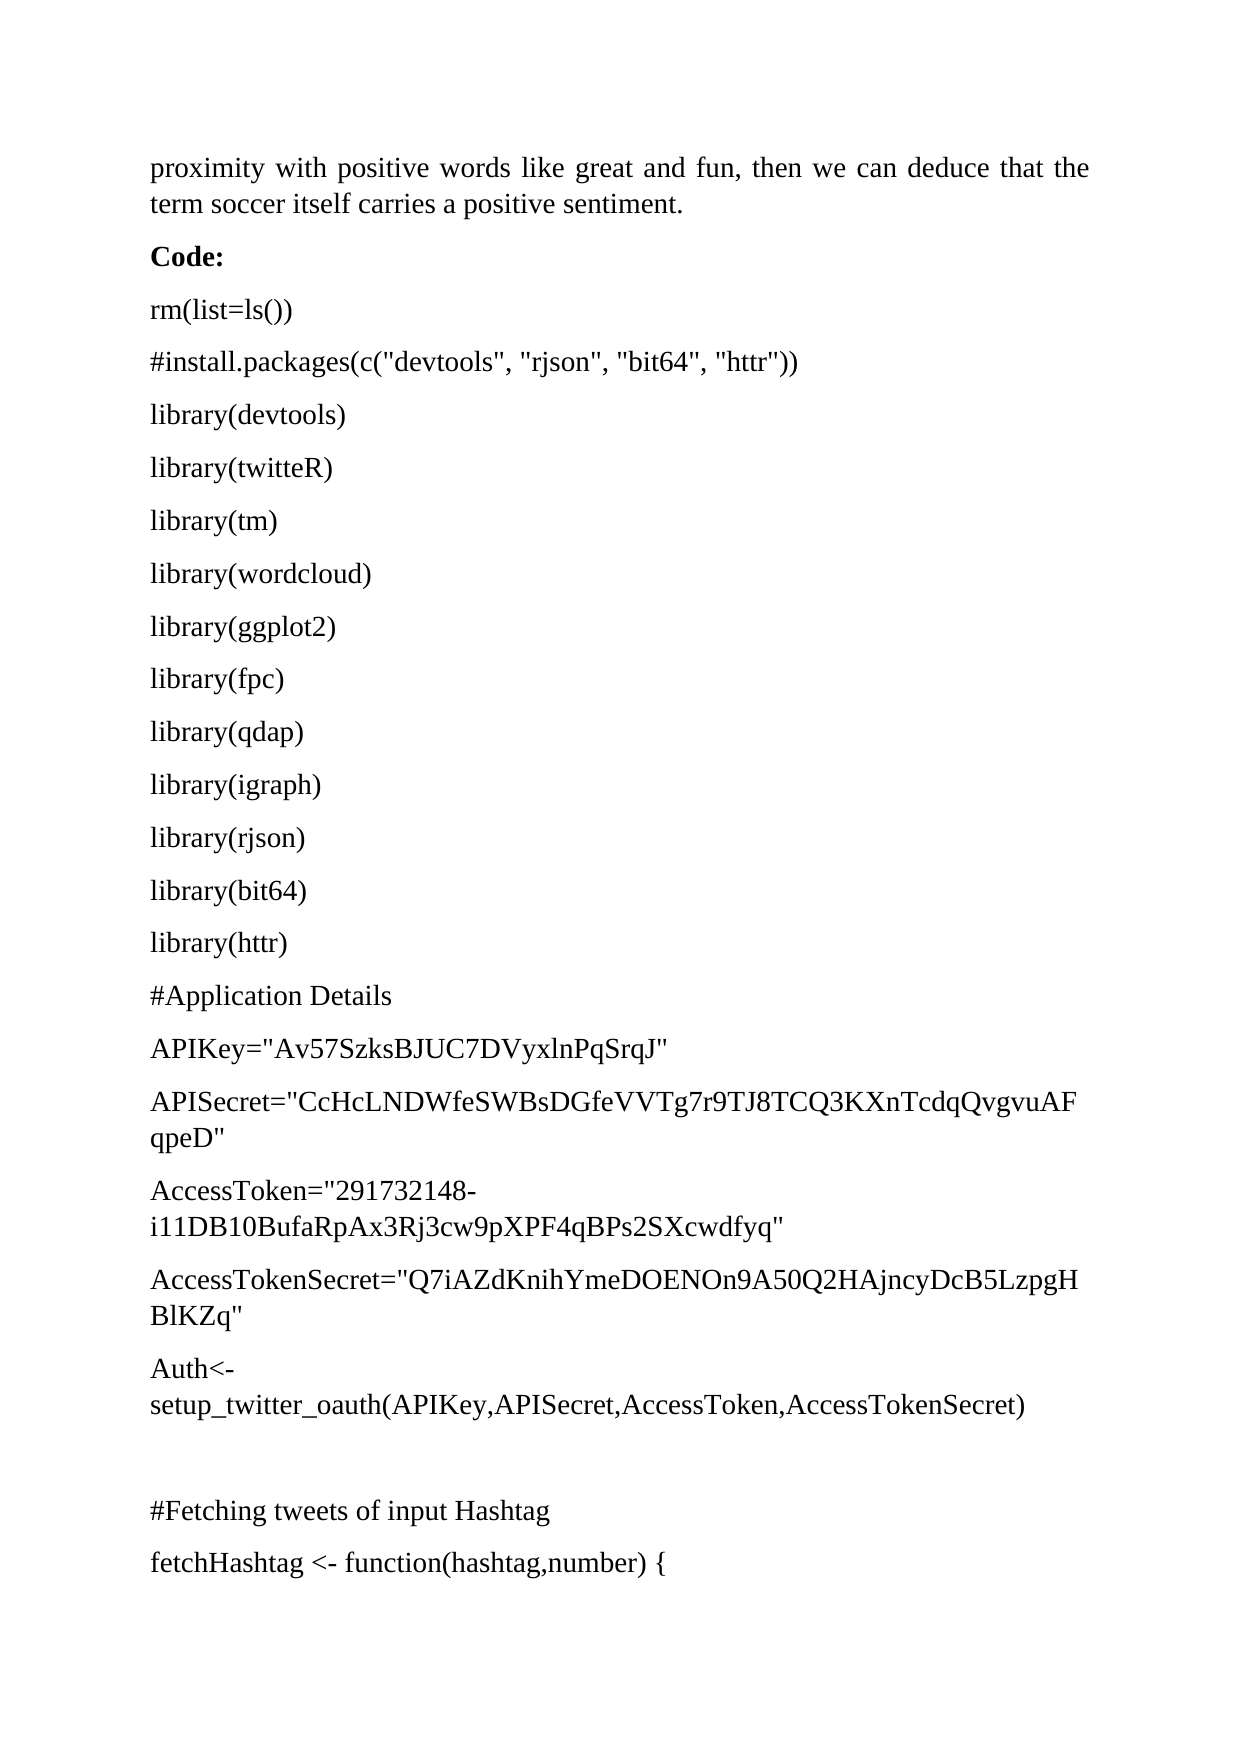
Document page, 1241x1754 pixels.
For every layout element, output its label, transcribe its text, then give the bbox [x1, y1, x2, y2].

text library(wordcloud) [150, 556, 1090, 589]
text #install.packages(c("devtools", "rjson", "bit64", "httr")) [150, 344, 1090, 378]
text Code: [150, 239, 1090, 272]
text library(devtools) [150, 397, 1090, 431]
text AccessToken="291732148-i11DB10BufaRpAx3Rj3cw9pXPF4qBPs2SXcwdfyq" [150, 1173, 1090, 1243]
text #Application Details [150, 978, 1090, 1012]
text library(httr) [150, 926, 1090, 959]
text fetchHashtag <- function(hashtag,number) { [150, 1545, 1090, 1579]
text AccessTokenSecret="Q7iAZdKnihYmeDOENOn9A50Q2HAjncyDcB5LzpgHBlKZq" [150, 1262, 1090, 1332]
text APISecret="CcHcLNDWfeSWBsDGfeVVTg7r9TJ8TCQ3KXnTcdqQvgvuAFqpeD" [150, 1084, 1090, 1154]
text rm(list=ls()) [150, 292, 1090, 325]
text APIKey="Av57SzksBJUC7DVyxlnPqSrqJ" [150, 1031, 1090, 1065]
text Auth<-setup_twitter_oauth(APIKey,APISecret,AccessToken,AccessTokenSecret) [150, 1351, 1090, 1421]
text library(rjson) [150, 820, 1090, 853]
text library(ggplot2) [150, 609, 1090, 642]
text library(fpc) [150, 661, 1090, 695]
text library(igraph) [150, 767, 1090, 801]
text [150, 150, 1090, 220]
text library(twitteR) [150, 450, 1090, 484]
text library(bit64) [150, 873, 1090, 906]
text library(qdap) [150, 714, 1090, 748]
text library(tm) [150, 503, 1090, 537]
text #Fetching tweets of input Hashtag [150, 1493, 1090, 1526]
